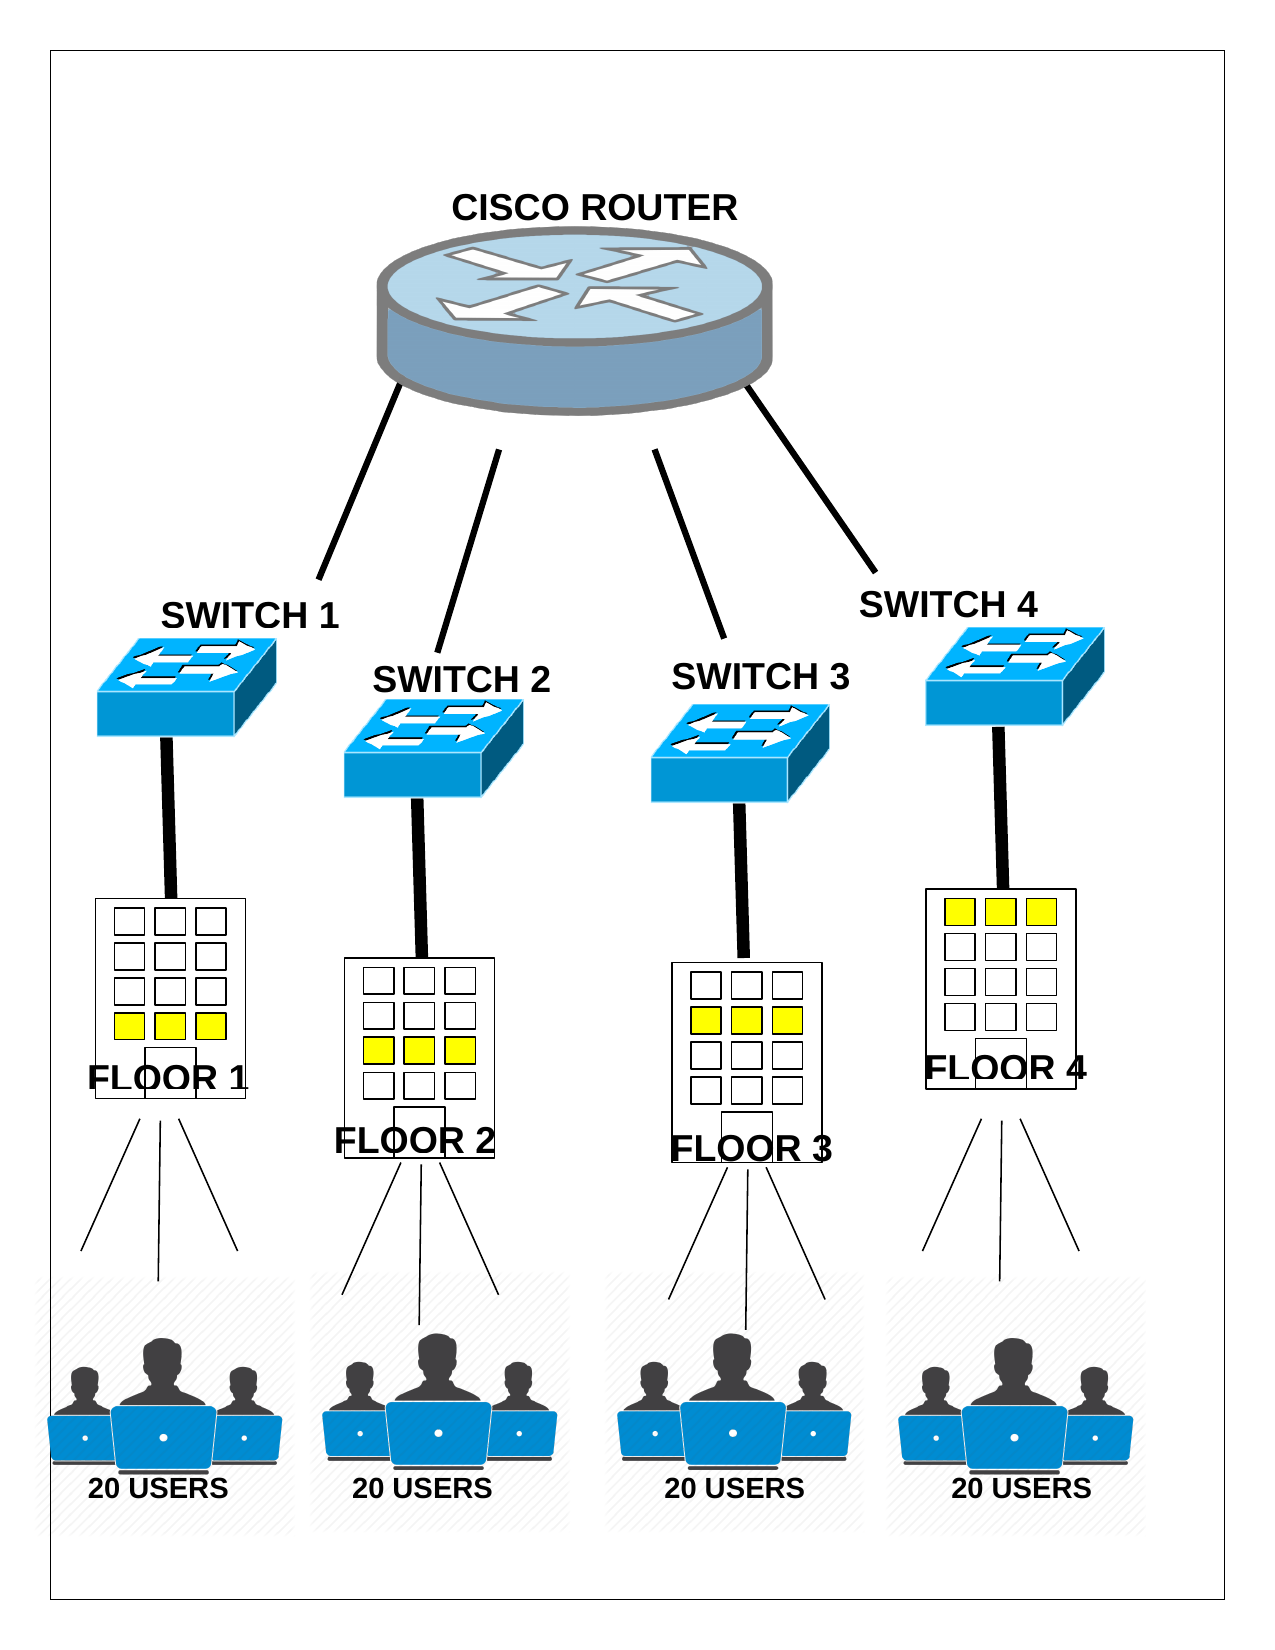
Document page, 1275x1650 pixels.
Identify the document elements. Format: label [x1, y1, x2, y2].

picture [376, 226, 773, 416]
picture [650, 703, 832, 804]
picture [925, 626, 1107, 727]
picture [603, 1270, 865, 1533]
picture [308, 1270, 571, 1533]
picture [884, 1275, 1147, 1537]
picture [343, 698, 525, 799]
picture [96, 637, 279, 738]
picture [33, 1275, 296, 1537]
